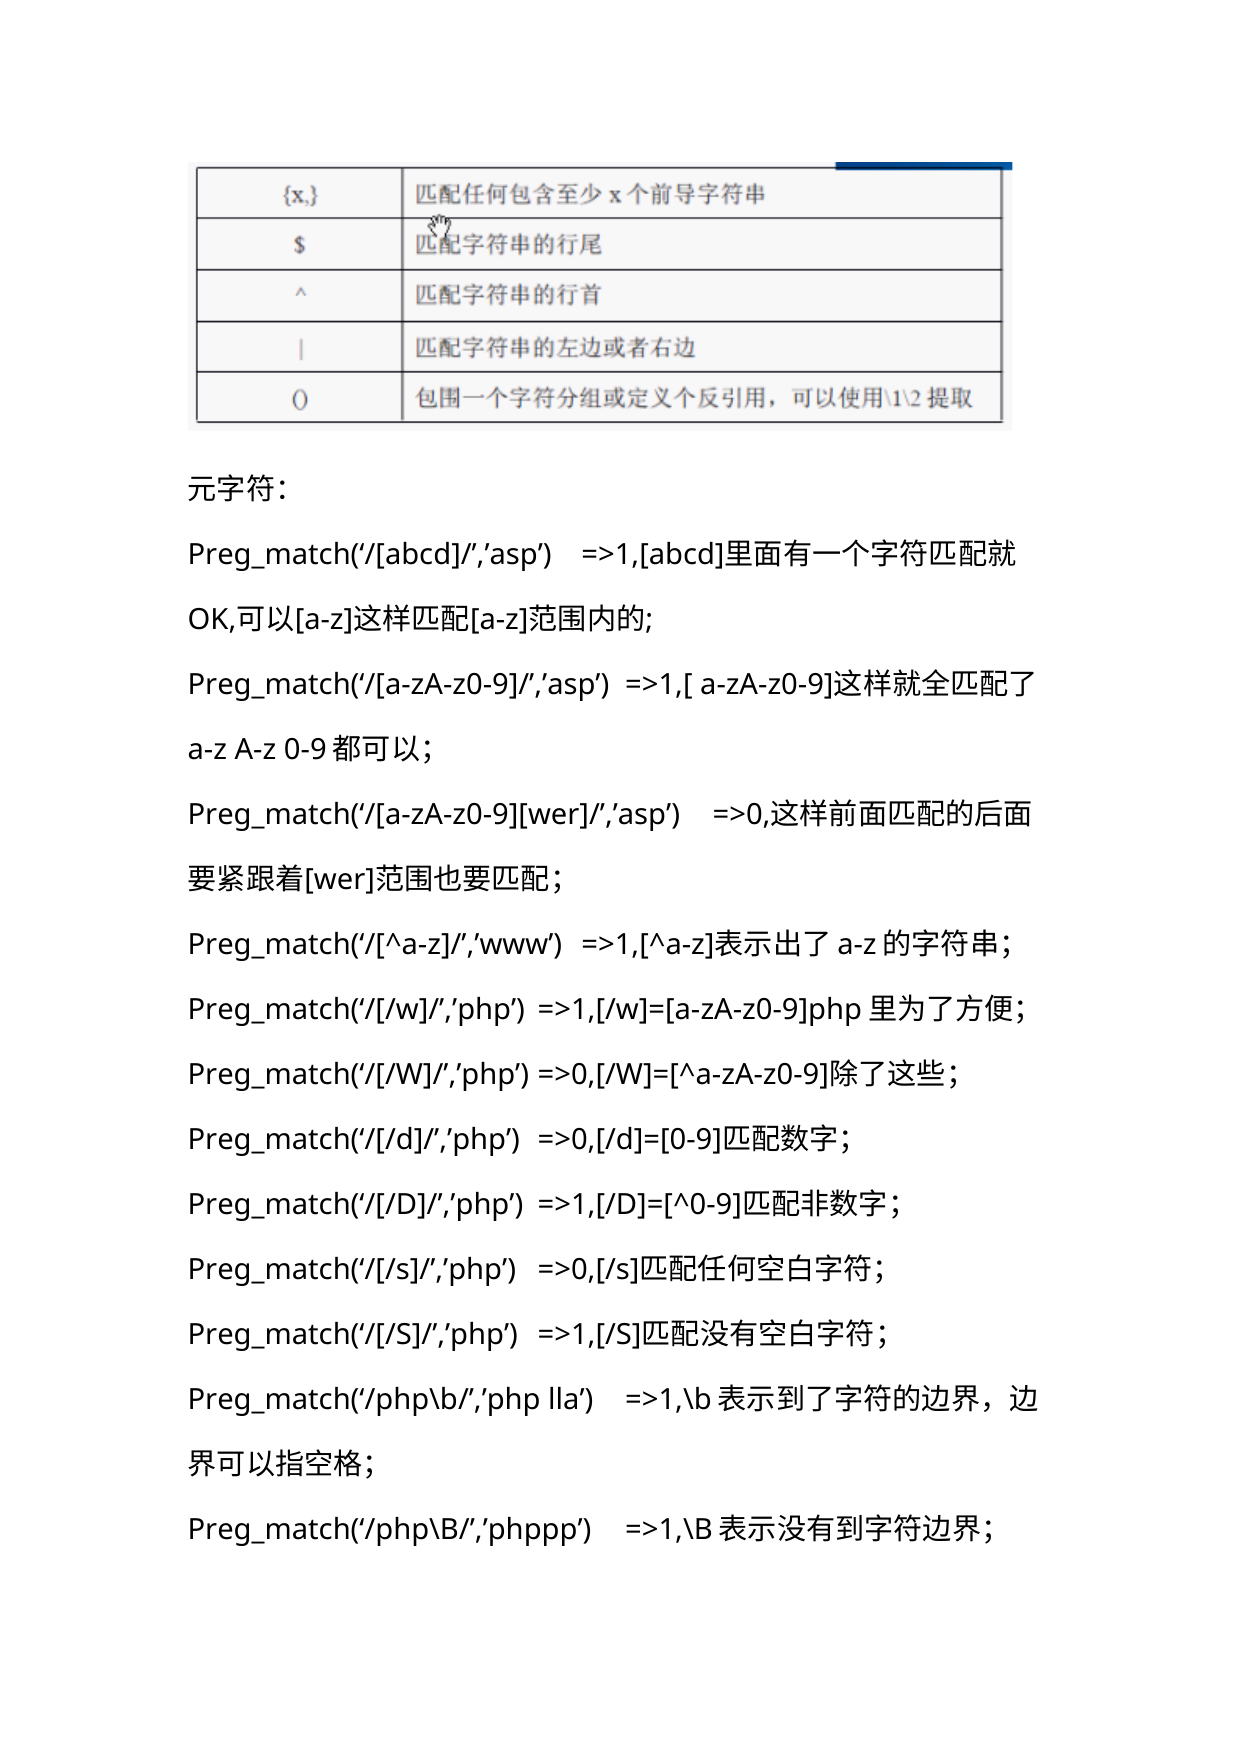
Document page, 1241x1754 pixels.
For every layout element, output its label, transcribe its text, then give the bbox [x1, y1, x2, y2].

text Preg_match(‘/[a-zA-z0-9]/’,’asp’) =>1,[ a-zA-z0-9]这样就全匹配了a-z A-z 0-9都可以； [187, 649, 1053, 779]
text Preg_match(‘/[/s]/’,’php’) =>0,[/s]匹配任何空白字符； [187, 1234, 1053, 1299]
text Preg_match(‘/[/D]/’,’php’) =>1,[/D]=[^0-9]匹配非数字； [187, 1169, 1053, 1234]
text Preg_match(‘/[/d]/’,’php’) =>0,[/d]=[0-9]匹配数字； [187, 1104, 1053, 1169]
text Preg_match(‘/php\b/’,’php lla’) =>1,\b表示到了字符的边界，边界可以指空格； [187, 1364, 1053, 1494]
text Preg_match(‘/[/S]/’,’php’) =>1,[/S]匹配没有空白字符； [187, 1299, 1053, 1364]
picture [187, 162, 1013, 431]
text Preg_match(‘/[^a-z]/’,’www’) =>1,[^a-z]表示出了a-z的字符串； [187, 909, 1053, 974]
text Preg_match(‘/[/W]/’,’php’) =>0,[/W]=[^a-zA-z0-9]除了这些； [187, 1039, 1053, 1104]
text Preg_match(‘/[a-zA-z0-9][wer]/’,’asp’) =>0,这样前面匹配的后面要紧跟着[wer]范围也要匹配； [187, 779, 1053, 909]
text Preg_match(‘/[/w]/’,’php’) =>1,[/w]=[a-zA-z0-9]php里为了方便； [187, 974, 1053, 1039]
text 元字符： [187, 454, 1053, 519]
text Preg_match(‘/php\B/’,’phppp’) =>1,\B表示没有到字符边界； [187, 1494, 1053, 1559]
text Preg_match(‘/[abcd]/’,’asp’) =>1,[abcd]里面有一个字符匹配就OK,可以[a-z]这样匹配[a-z]范围内的; [187, 519, 1053, 649]
